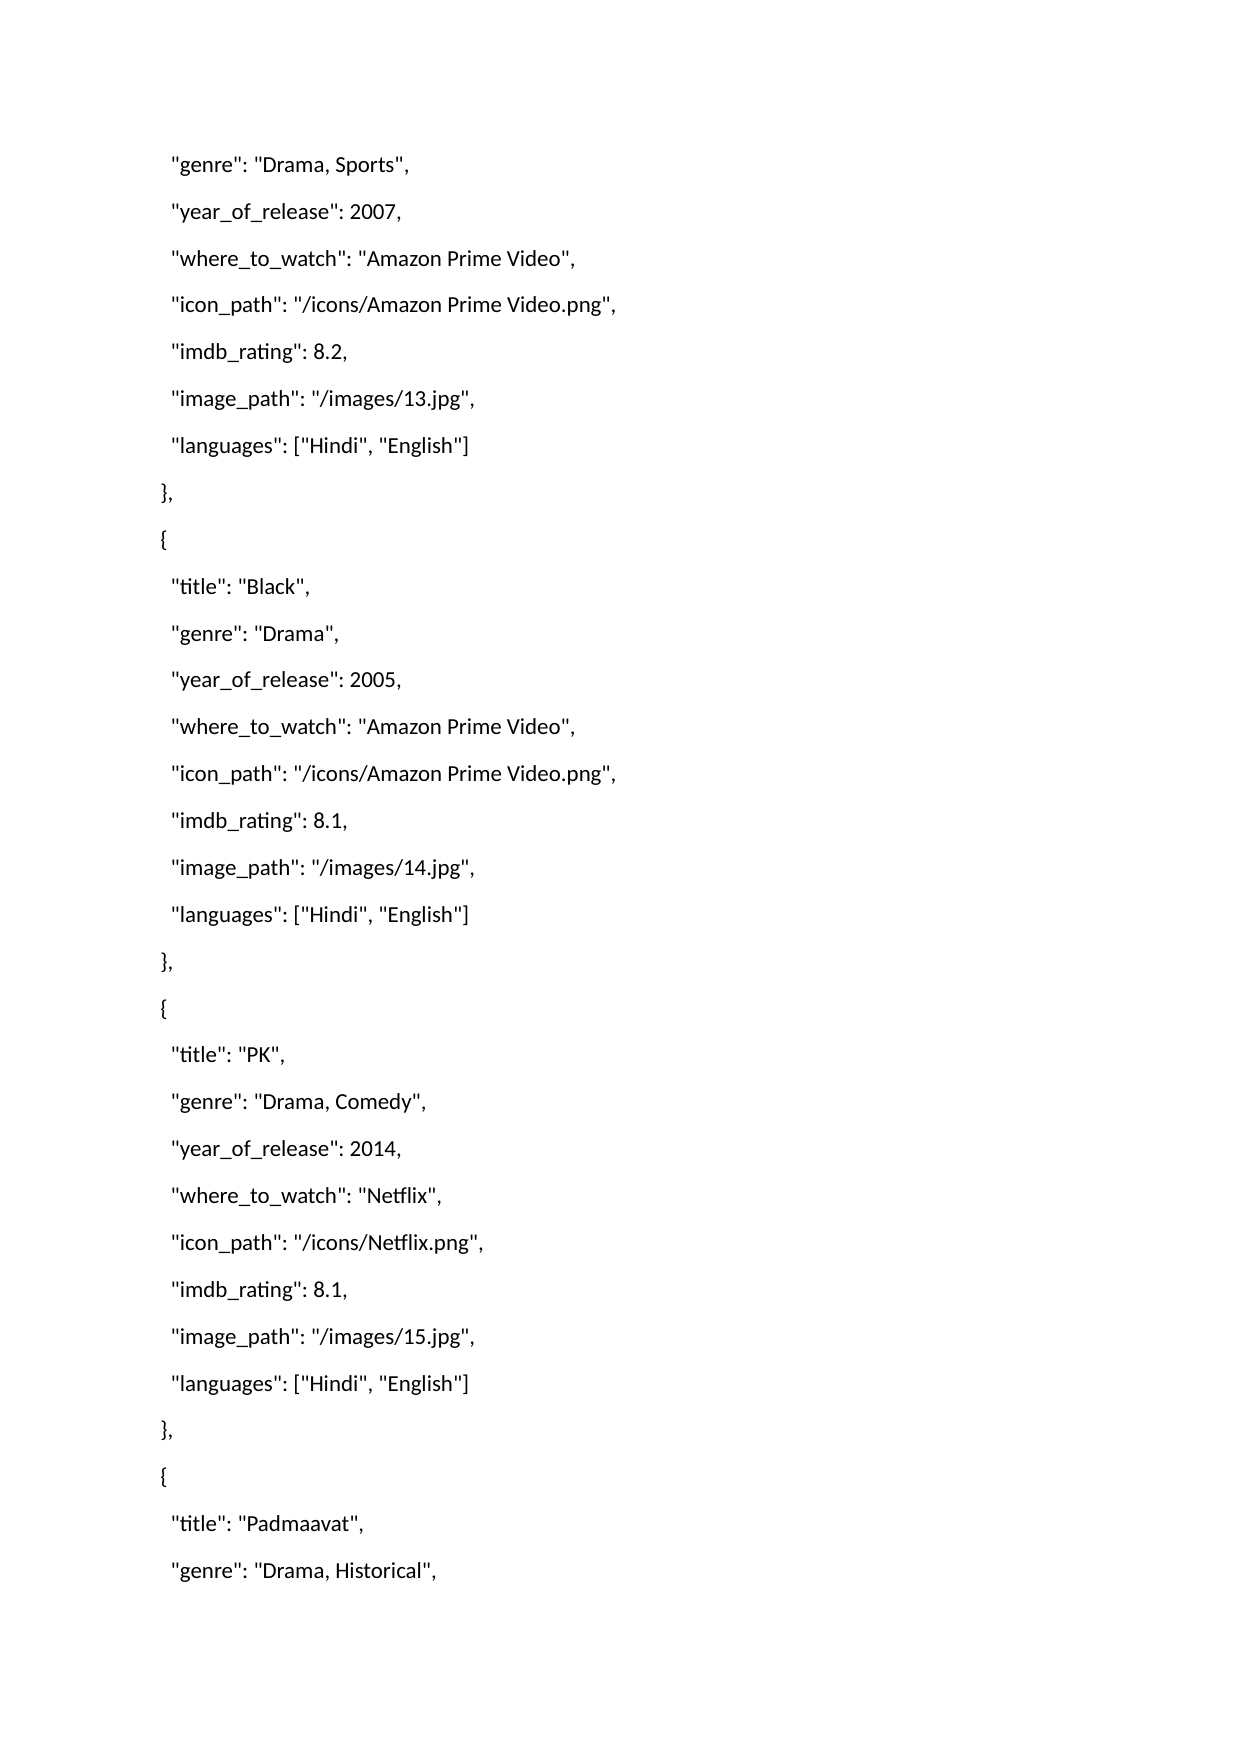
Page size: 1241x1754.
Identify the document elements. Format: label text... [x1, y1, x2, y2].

text "where_to_watch": "Netflix", [150, 1181, 1090, 1209]
text "icon_path": "/icons/Netflix.png", [150, 1228, 1090, 1256]
text "languages": ["Hindi", "English"] [150, 1369, 1090, 1397]
text "genre": "Drama, Sports", [150, 150, 1090, 178]
text "genre": "Drama, Historical", [150, 1556, 1090, 1584]
text "image_path": "/images/14.jpg", [150, 853, 1090, 881]
text "languages": ["Hindi", "English"] [150, 900, 1090, 928]
text { [150, 525, 1090, 553]
text "title": "Padmaavat", [150, 1509, 1090, 1537]
text "imdb_rating": 8.1, [150, 806, 1090, 834]
text "icon_path": "/icons/Amazon Prime Video.png", [150, 291, 1090, 319]
text "year_of_release": 2005, [150, 666, 1090, 694]
text "title": "PK", [150, 1041, 1090, 1069]
text "where_to_watch": "Amazon Prime Video", [150, 712, 1090, 741]
text "year_of_release": 2007, [150, 197, 1090, 225]
text "icon_path": "/icons/Amazon Prime Video.png", [150, 759, 1090, 787]
text }, [150, 1416, 1090, 1444]
text "genre": "Drama", [150, 619, 1090, 647]
text "title": "Black", [150, 572, 1090, 600]
text "imdb_rating": 8.2, [150, 337, 1090, 366]
text "languages": ["Hindi", "English"] [150, 431, 1090, 459]
text "where_to_watch": "Amazon Prime Video", [150, 244, 1090, 272]
text { [150, 1462, 1090, 1491]
text "imdb_rating": 8.1, [150, 1275, 1090, 1303]
text { [150, 994, 1090, 1022]
text "image_path": "/images/15.jpg", [150, 1322, 1090, 1350]
text "image_path": "/images/13.jpg", [150, 384, 1090, 412]
text "genre": "Drama, Comedy", [150, 1087, 1090, 1116]
text }, [150, 947, 1090, 975]
text }, [150, 478, 1090, 506]
text "year_of_release": 2014, [150, 1134, 1090, 1162]
